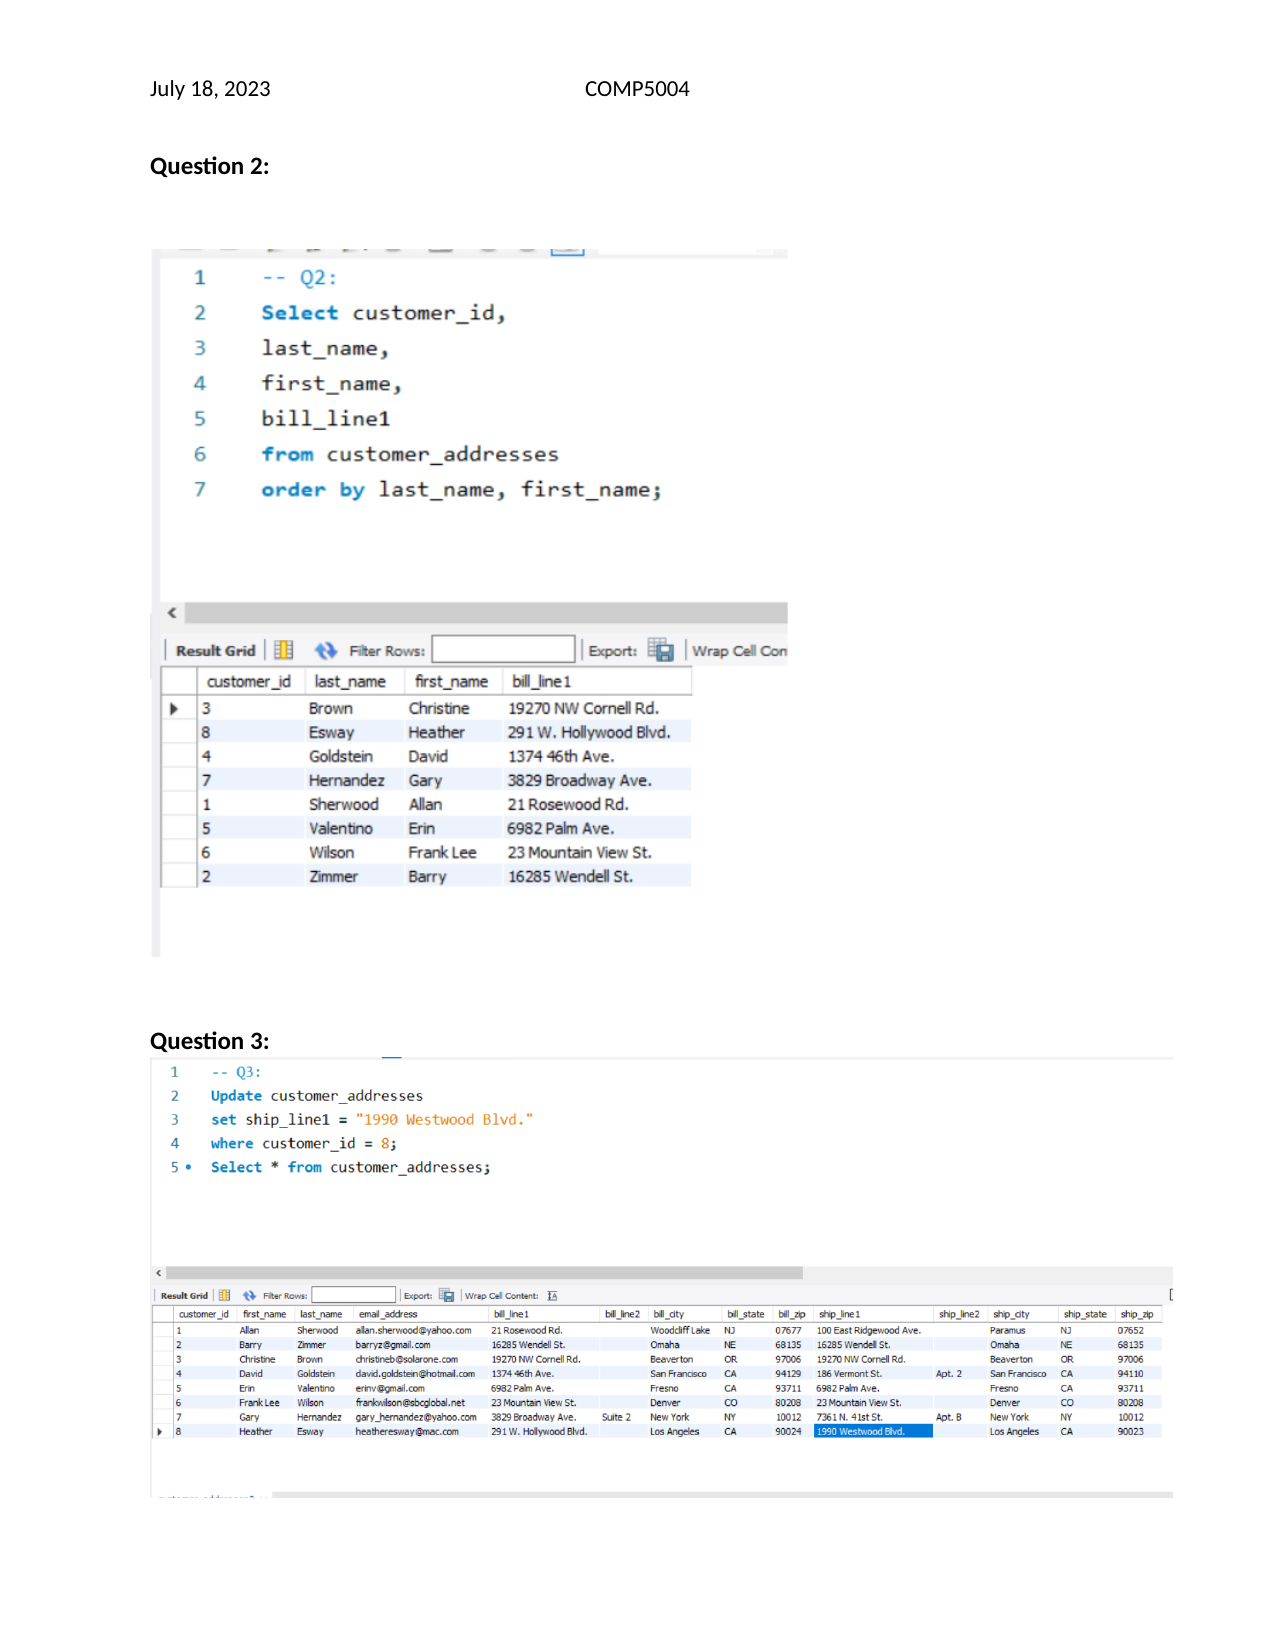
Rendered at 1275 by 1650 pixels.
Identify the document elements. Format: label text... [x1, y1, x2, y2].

picture [150, 249, 788, 957]
text Question 3: [150, 1025, 1125, 1057]
text Question 2: [150, 150, 1125, 181]
picture [150, 1057, 1174, 1498]
